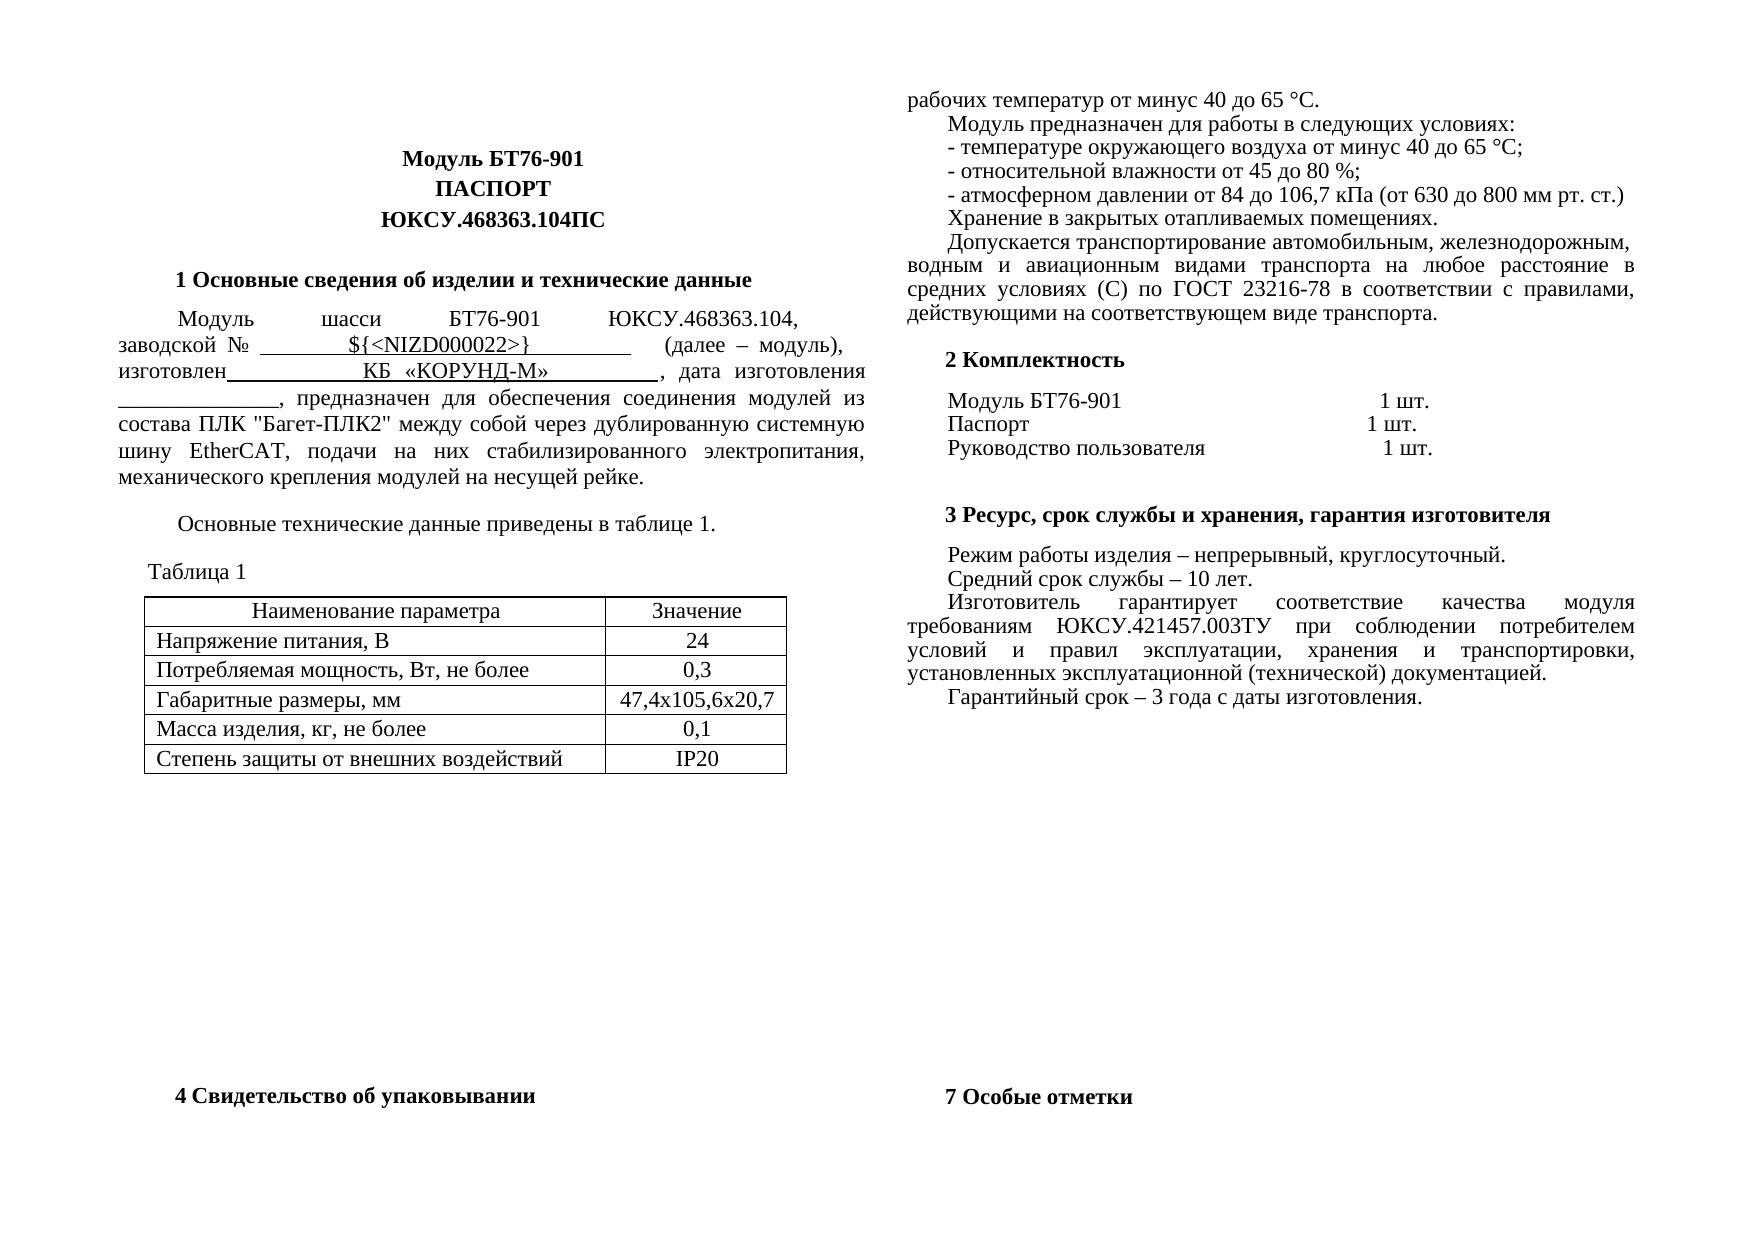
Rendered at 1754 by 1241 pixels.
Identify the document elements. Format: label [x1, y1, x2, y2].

table_cell [107, 1060, 877, 1128]
table_header [877, 89, 1647, 1059]
table_header [107, 89, 877, 1059]
table_cell [877, 1060, 1647, 1128]
